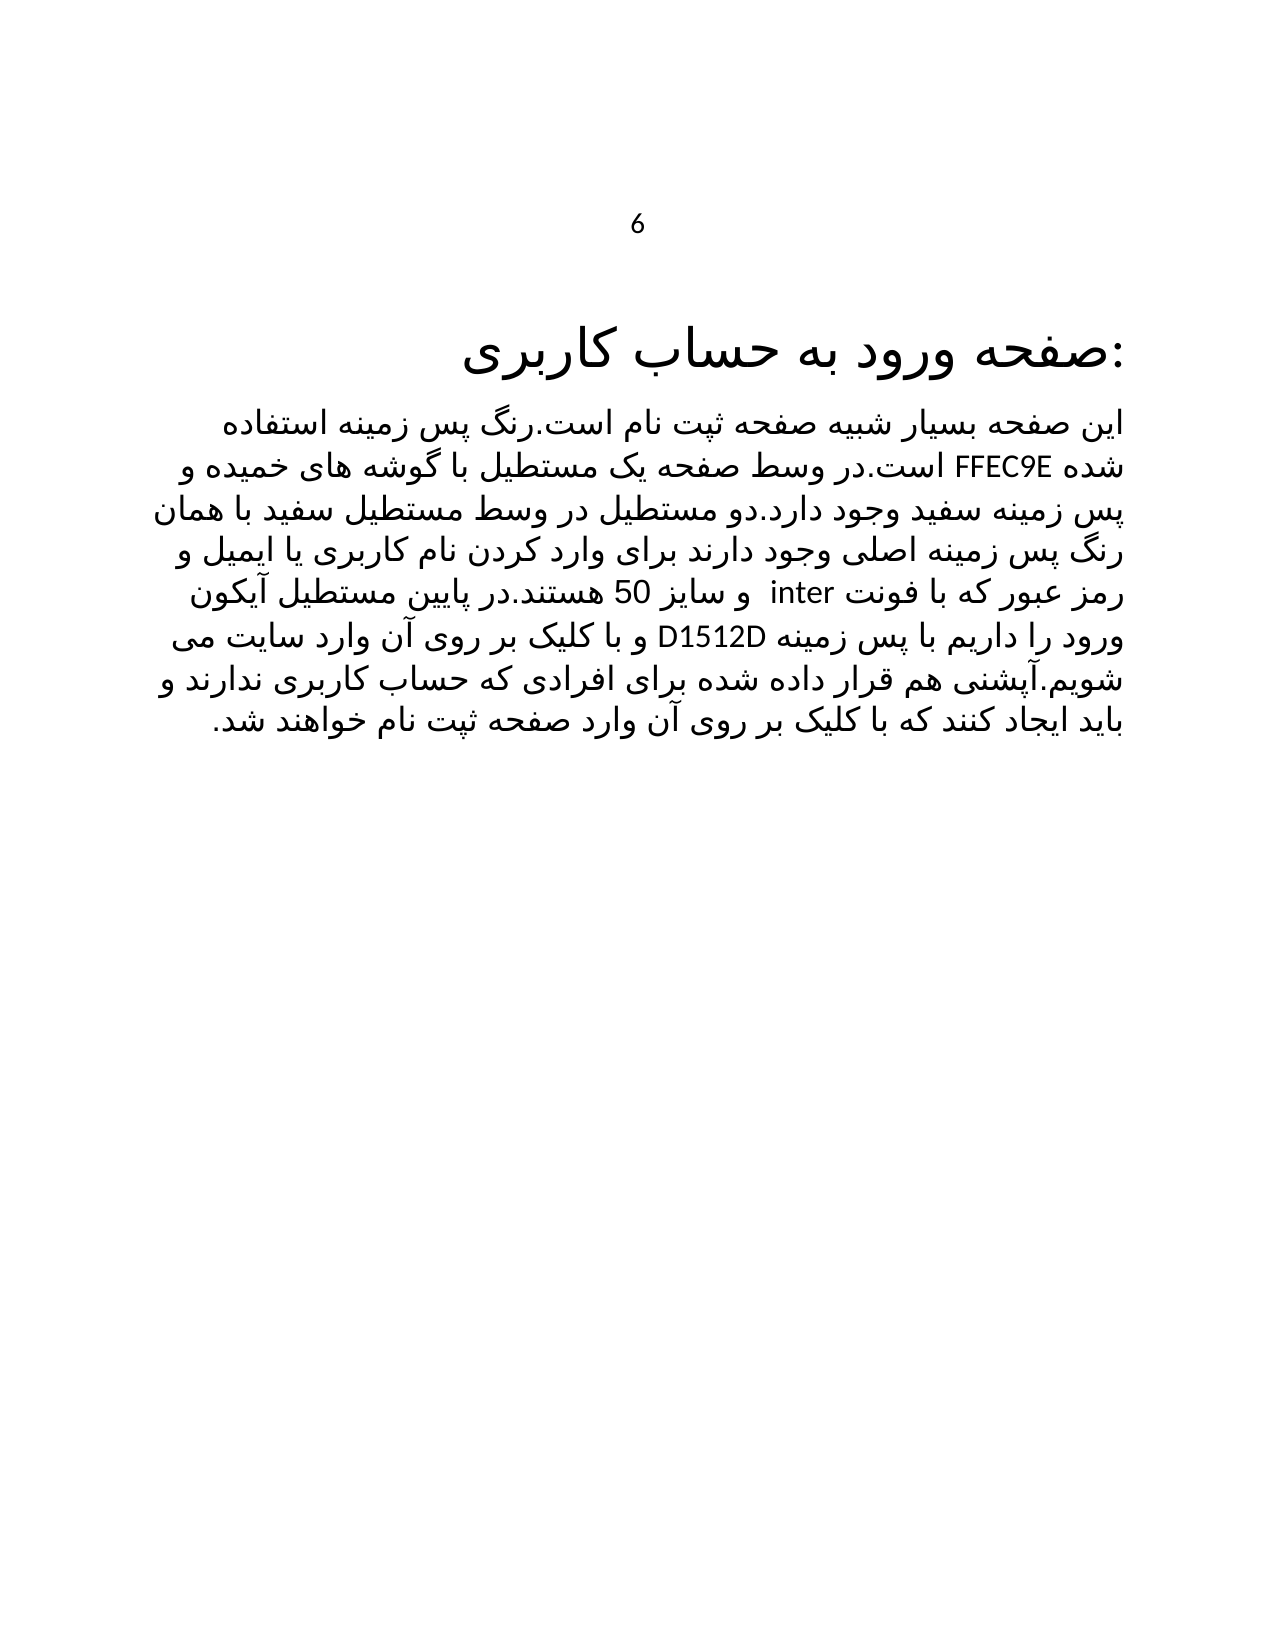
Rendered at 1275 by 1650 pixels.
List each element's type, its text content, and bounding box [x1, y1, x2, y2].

text این صفحه بسیار شبیه صفحه ثپت نام است.رنگ پس زمینه استفاده شده FFEC9E است.در وسط صفحه یک مستطیل با گوشه های خمیده و پس زمینه سفید وجود دارد.دو مستطیل در وسط مستطیل سفید با همان رنگ پس زمینه اصلی وجود دارند برای وارد کردن نام کاربری یا ایمیل و رمز عبور که با فونت inter و سایز 50 هستند.در پایین مستطیل آیکون ورود را داریم با پس زمینه D1512D و با کلیک بر روی آن وارد سایت می شویم.آپشنی هم قرار داده شده برای افرادی که حساب کاربری ندارند و باید ایجاد کنند که با کلیک بر روی آن وارد صفحه ثپت نام خواهند شد. [150, 403, 1125, 739]
text صفحه ورود به حساب کاربری: [150, 315, 1125, 381]
text 6 [150, 205, 1125, 241]
